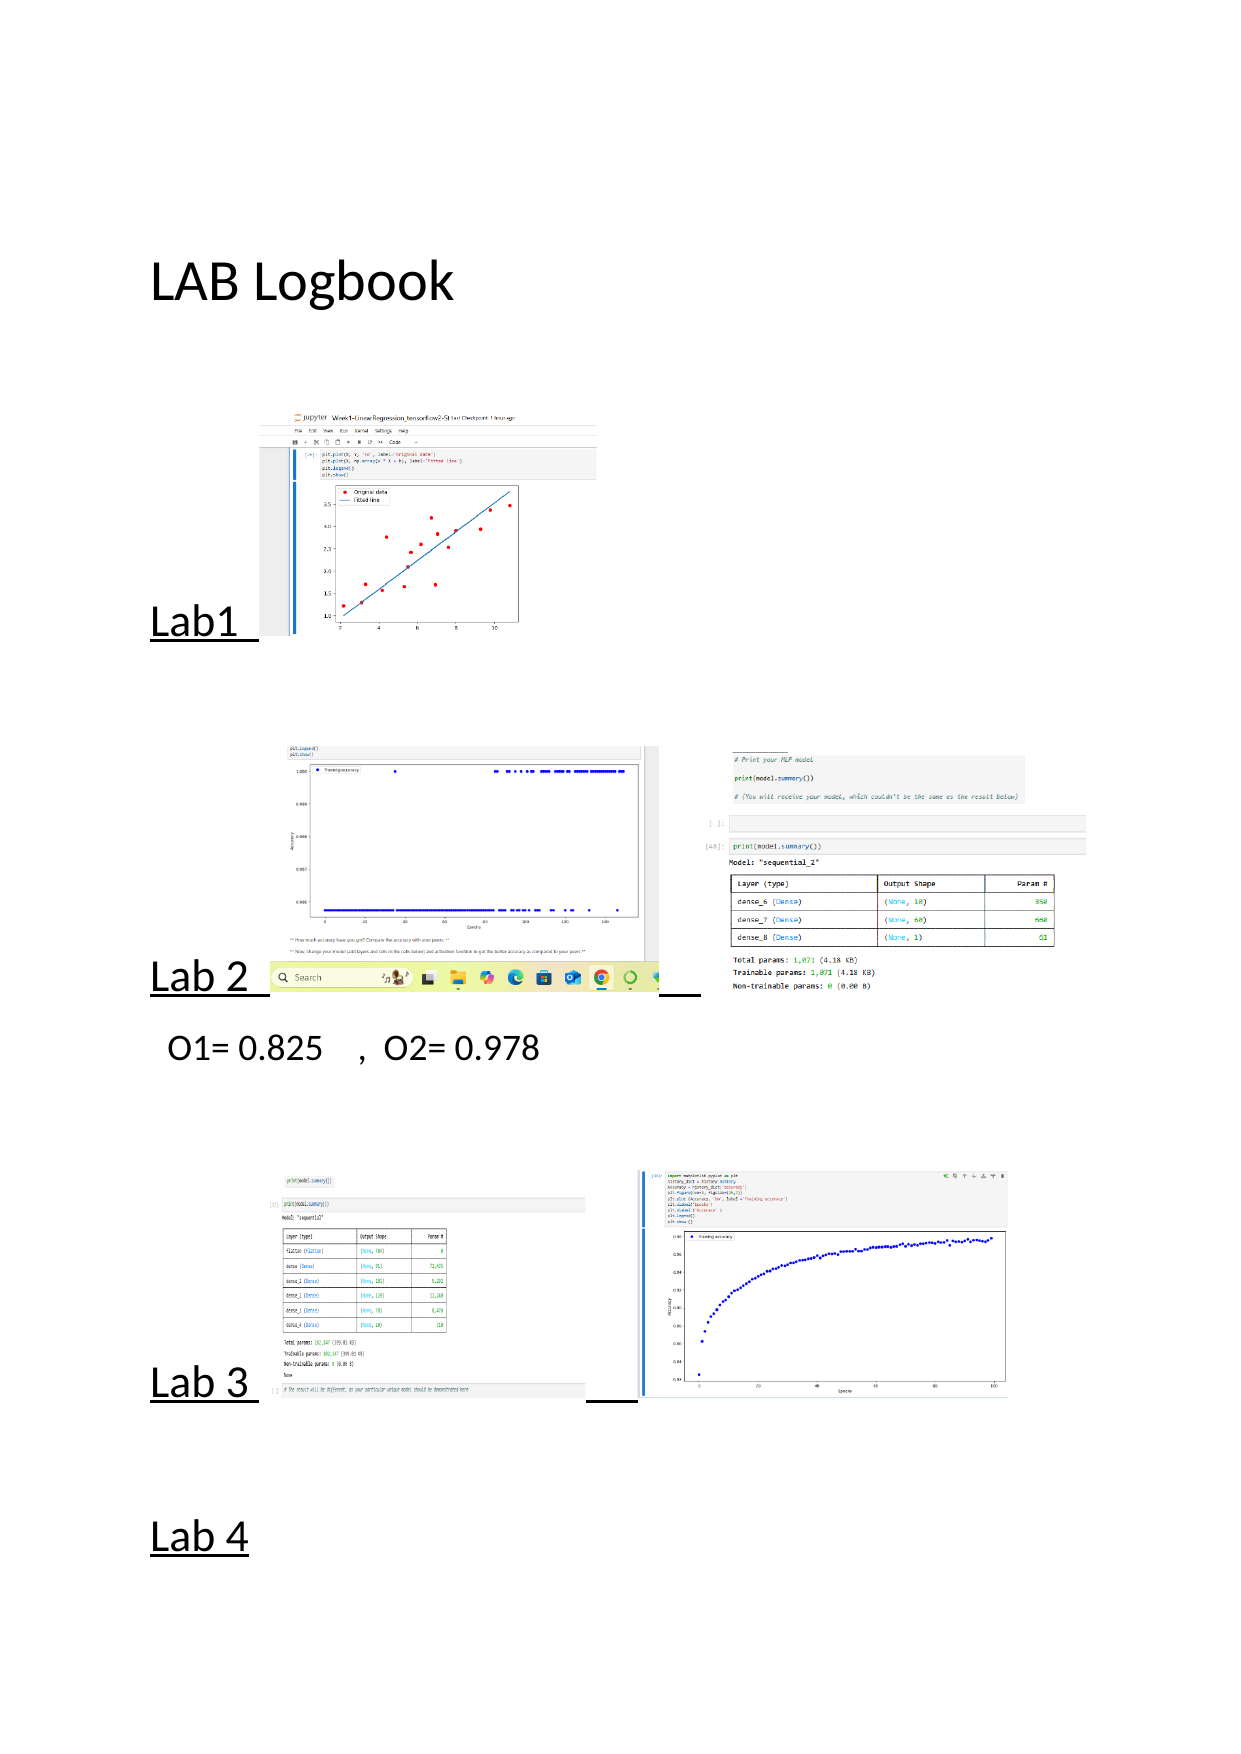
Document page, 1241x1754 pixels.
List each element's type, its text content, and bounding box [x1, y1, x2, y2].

picture [259, 414, 597, 636]
text LAB Logbook [150, 243, 1090, 315]
text Lab 4 [150, 1507, 1090, 1563]
picture [700, 745, 1087, 992]
text O1= 0.825 , O2= 0.978 [150, 1024, 1090, 1070]
picture [269, 746, 659, 992]
picture [259, 1176, 586, 1398]
picture [637, 1170, 1008, 1398]
